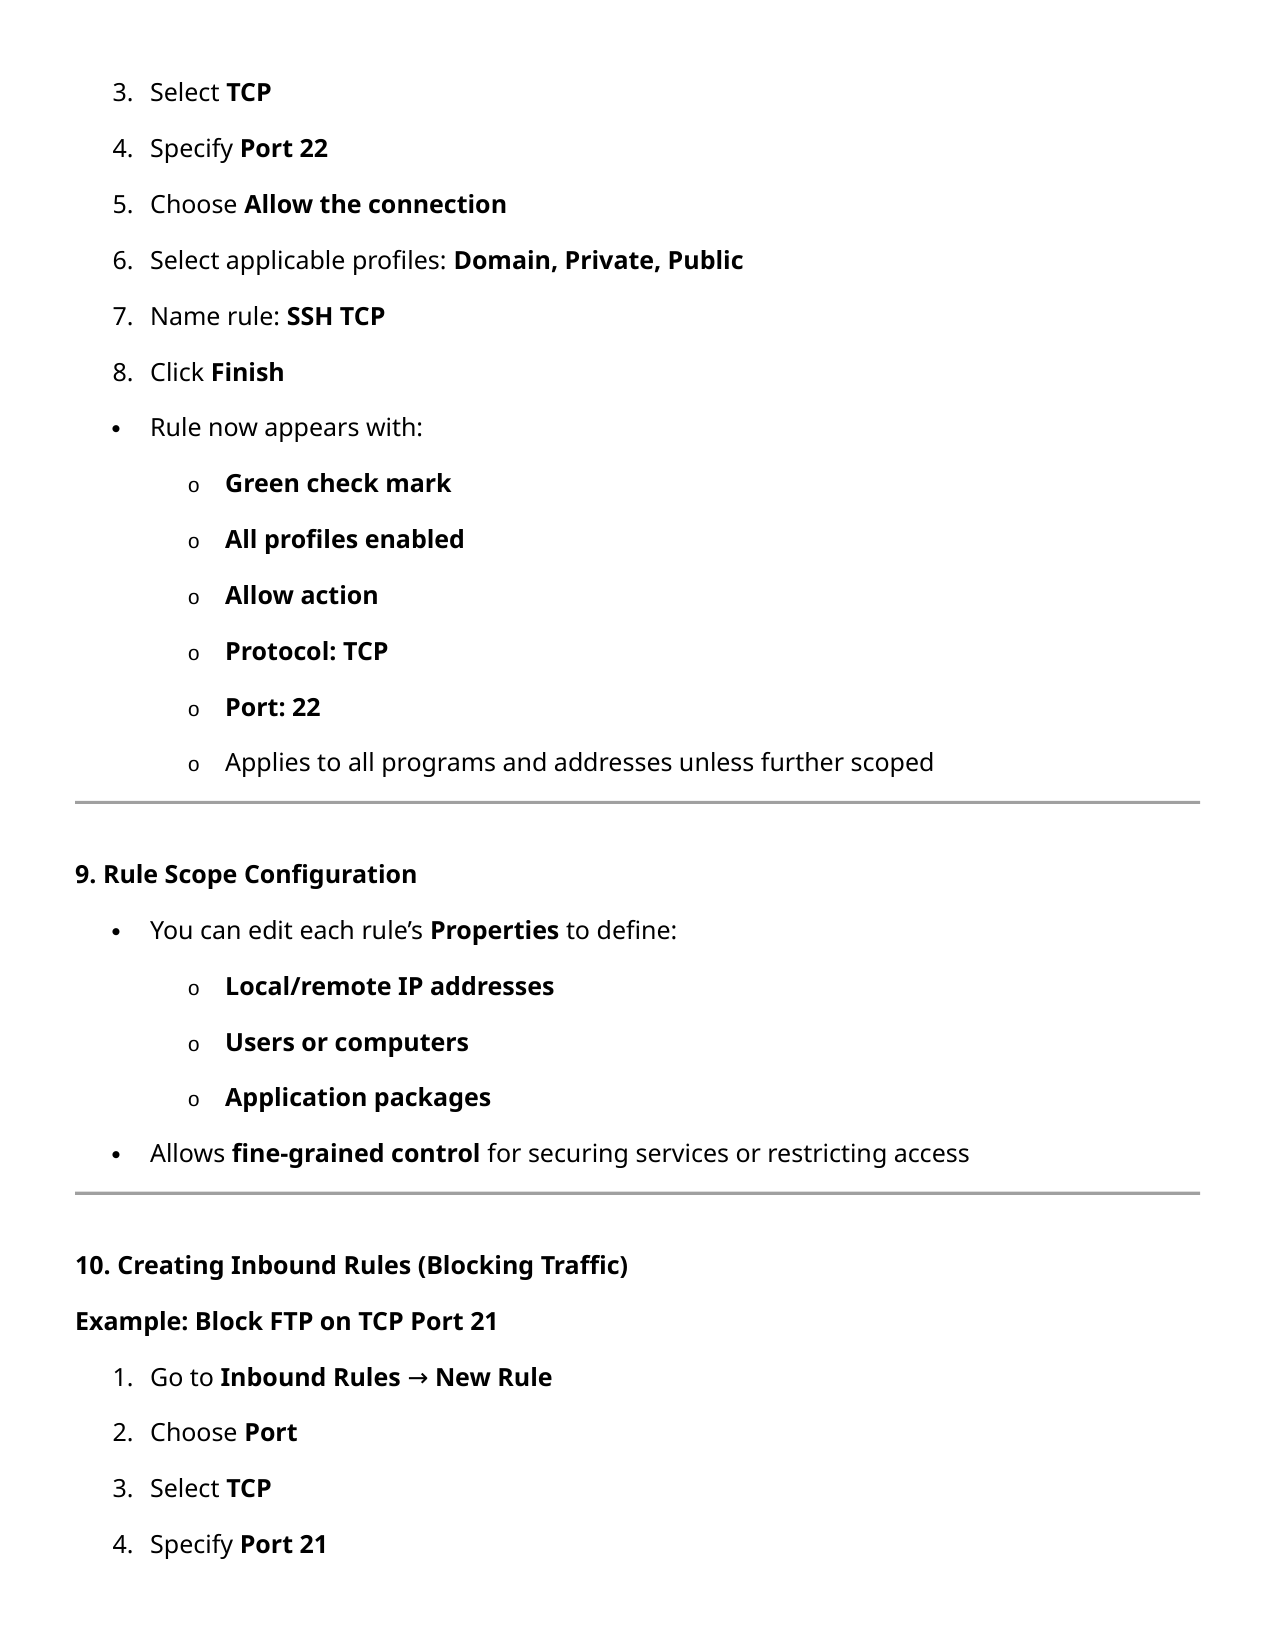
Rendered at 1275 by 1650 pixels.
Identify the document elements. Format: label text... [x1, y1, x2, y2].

list Click Finish [112, 354, 1200, 388]
list Application packages [187, 1080, 1200, 1114]
list Protocol: TCP [187, 633, 1200, 667]
list Green check mark [187, 466, 1200, 500]
list You can edit each rule’s Properties to define: [112, 912, 1200, 947]
list Port: 22 [187, 689, 1200, 723]
list Choose Allow the connection [112, 187, 1200, 221]
list All profiles enabled [187, 522, 1200, 556]
list Select TCP [112, 75, 1200, 109]
text 9. Rule Scope Configuration [75, 857, 1200, 891]
list Allow action [187, 577, 1200, 612]
text Example: Block FTP on TCP Port 21 [75, 1303, 1200, 1337]
list Applies to all programs and addresses unless further scoped [187, 745, 1200, 779]
text 10. Creating Inbound Rules (Blocking Traffic) [75, 1247, 1200, 1282]
list Allows fine-grained control for securing services or restricting access [112, 1136, 1200, 1170]
list Specify Port 22 [112, 131, 1200, 165]
list Select applicable profiles: Domain, Private, Public [112, 242, 1200, 277]
list Choose Port [112, 1415, 1200, 1449]
list Rule now appears with: [112, 410, 1200, 444]
list Users or computers [187, 1024, 1200, 1058]
list Select TCP [112, 1471, 1200, 1505]
list Go to Inbound Rules → New Rule [112, 1359, 1200, 1393]
list Local/remote IP addresses [187, 968, 1200, 1002]
list Name rule: SSH TCP [112, 298, 1200, 332]
list Specify Port 21 [112, 1527, 1200, 1561]
